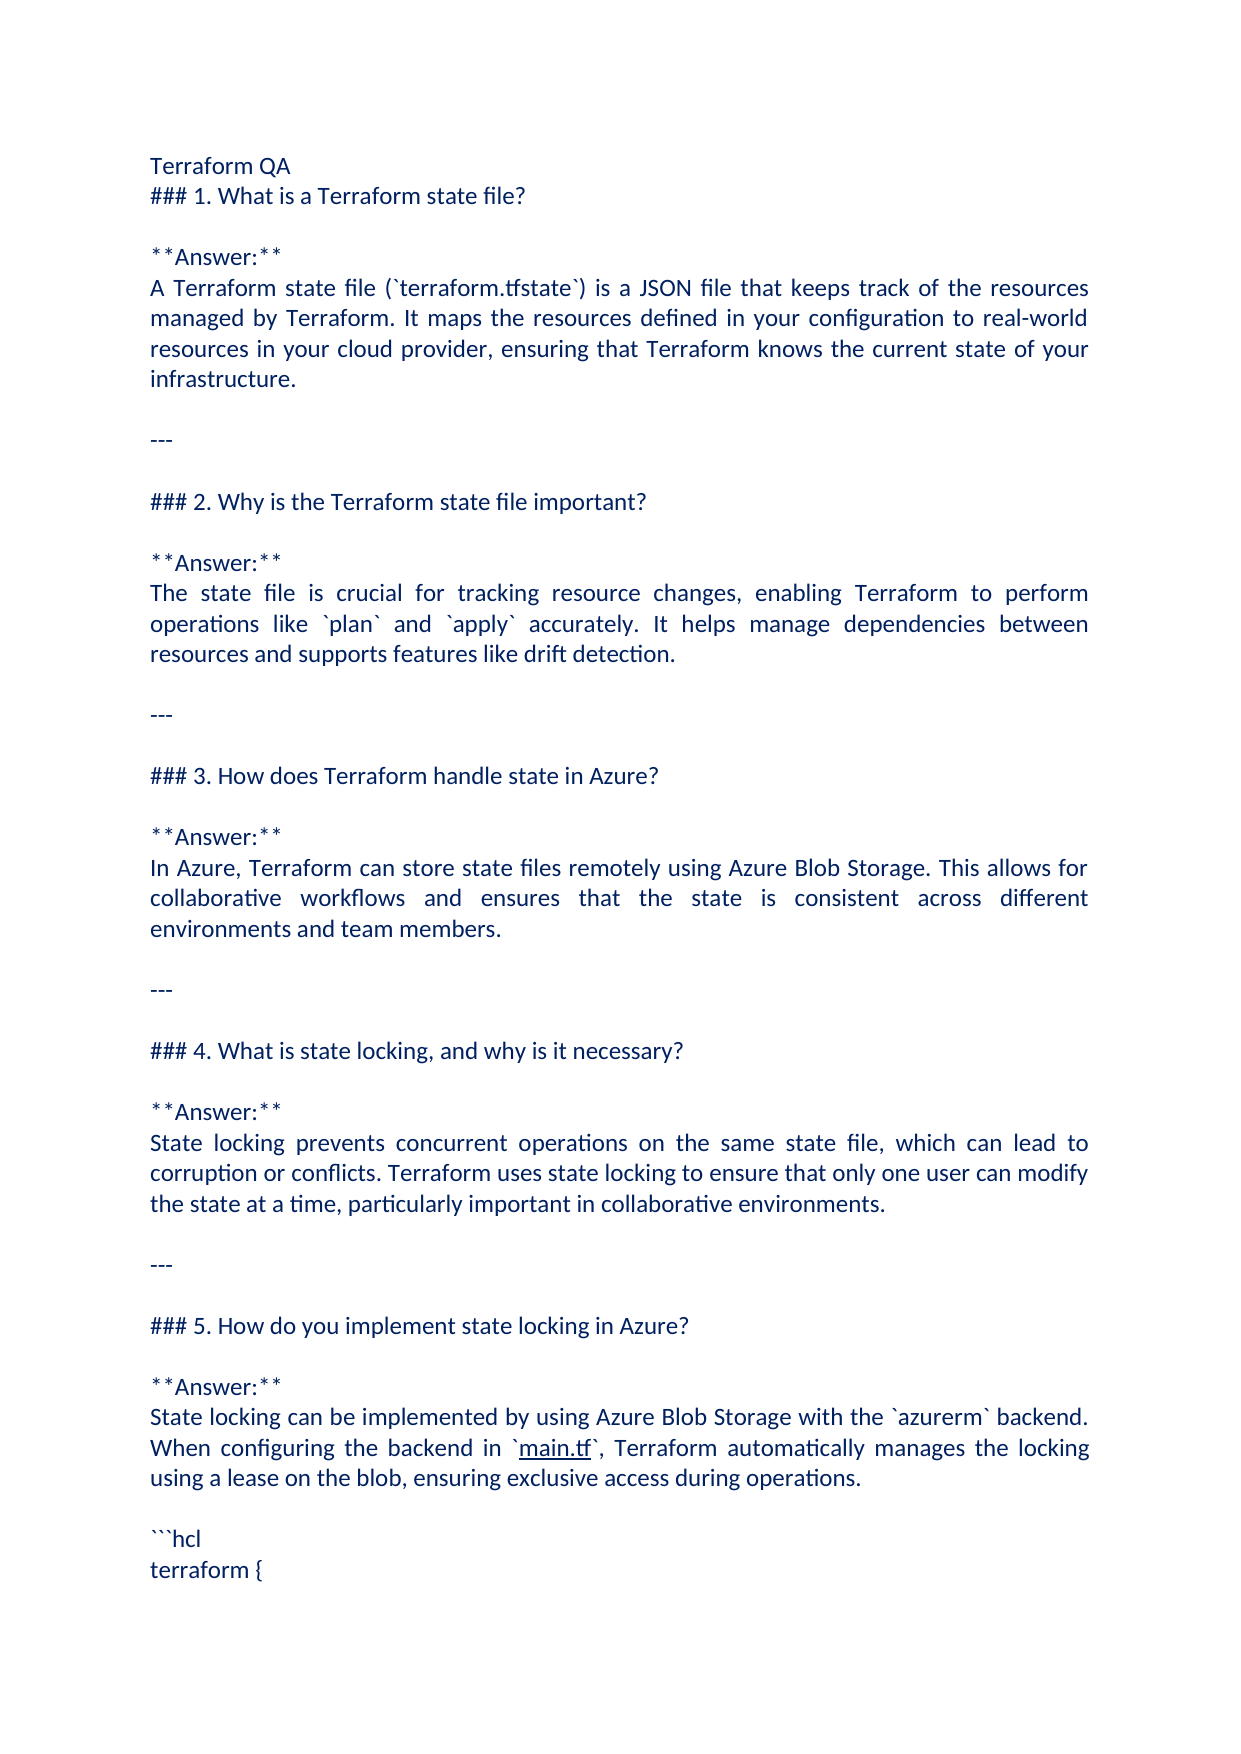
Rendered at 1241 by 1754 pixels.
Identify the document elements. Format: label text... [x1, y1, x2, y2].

text ### 3. How does Terraform handle state in Azure? [150, 760, 1090, 791]
text ### 5. How do you implement state locking in Azure? [150, 1310, 1090, 1340]
text ```hcl [150, 1523, 1090, 1554]
text The state file is crucial for tracking resource changes, enabling Terraform to perform operations like `plan` and `apply` accurately. It helps manage dependencies between resources and supports features like drift detection. [150, 577, 1090, 669]
text **Answer:** [150, 547, 1090, 577]
text terraform { [150, 1554, 1090, 1584]
text --- [150, 1249, 1090, 1279]
text **Answer:** [150, 821, 1090, 852]
text --- [150, 699, 1090, 730]
text ### 2. Why is the Terraform state file important? [150, 486, 1090, 516]
text Terraform QA [150, 150, 1090, 181]
text --- [150, 974, 1090, 1004]
text **Answer:** [150, 242, 1090, 272]
text A Terraform state file (`terraform.tfstate`) is a JSON file that keeps track of the resources managed by Terraform. It maps the resources defined in your configuration to real-world resources in your cloud provider, ensuring that Terraform knows the current state of your infrastructure. [150, 272, 1090, 394]
text ### 4. What is state locking, and why is it necessary? [150, 1035, 1090, 1066]
text State locking can be implemented by using Azure Blob Storage with the `azurerm` backend. When configuring the backend in `main.tf`, Terraform automatically manages the locking using a lease on the blob, ensuring exclusive access during operations. [150, 1401, 1090, 1493]
text In Azure, Terraform can store state files remotely using Azure Blob Storage. This allows for collaborative workflows and ensures that the state is consistent across different environments and team members. [150, 852, 1090, 943]
text ### 1. What is a Terraform state file? [150, 181, 1090, 211]
text **Answer:** [150, 1371, 1090, 1401]
text State locking prevents concurrent operations on the same state file, which can lead to corruption or conflicts. Terraform uses state locking to ensure that only one user can modify the state at a time, particularly important in collaborative environments. [150, 1127, 1090, 1218]
text --- [150, 425, 1090, 455]
text **Answer:** [150, 1096, 1090, 1127]
